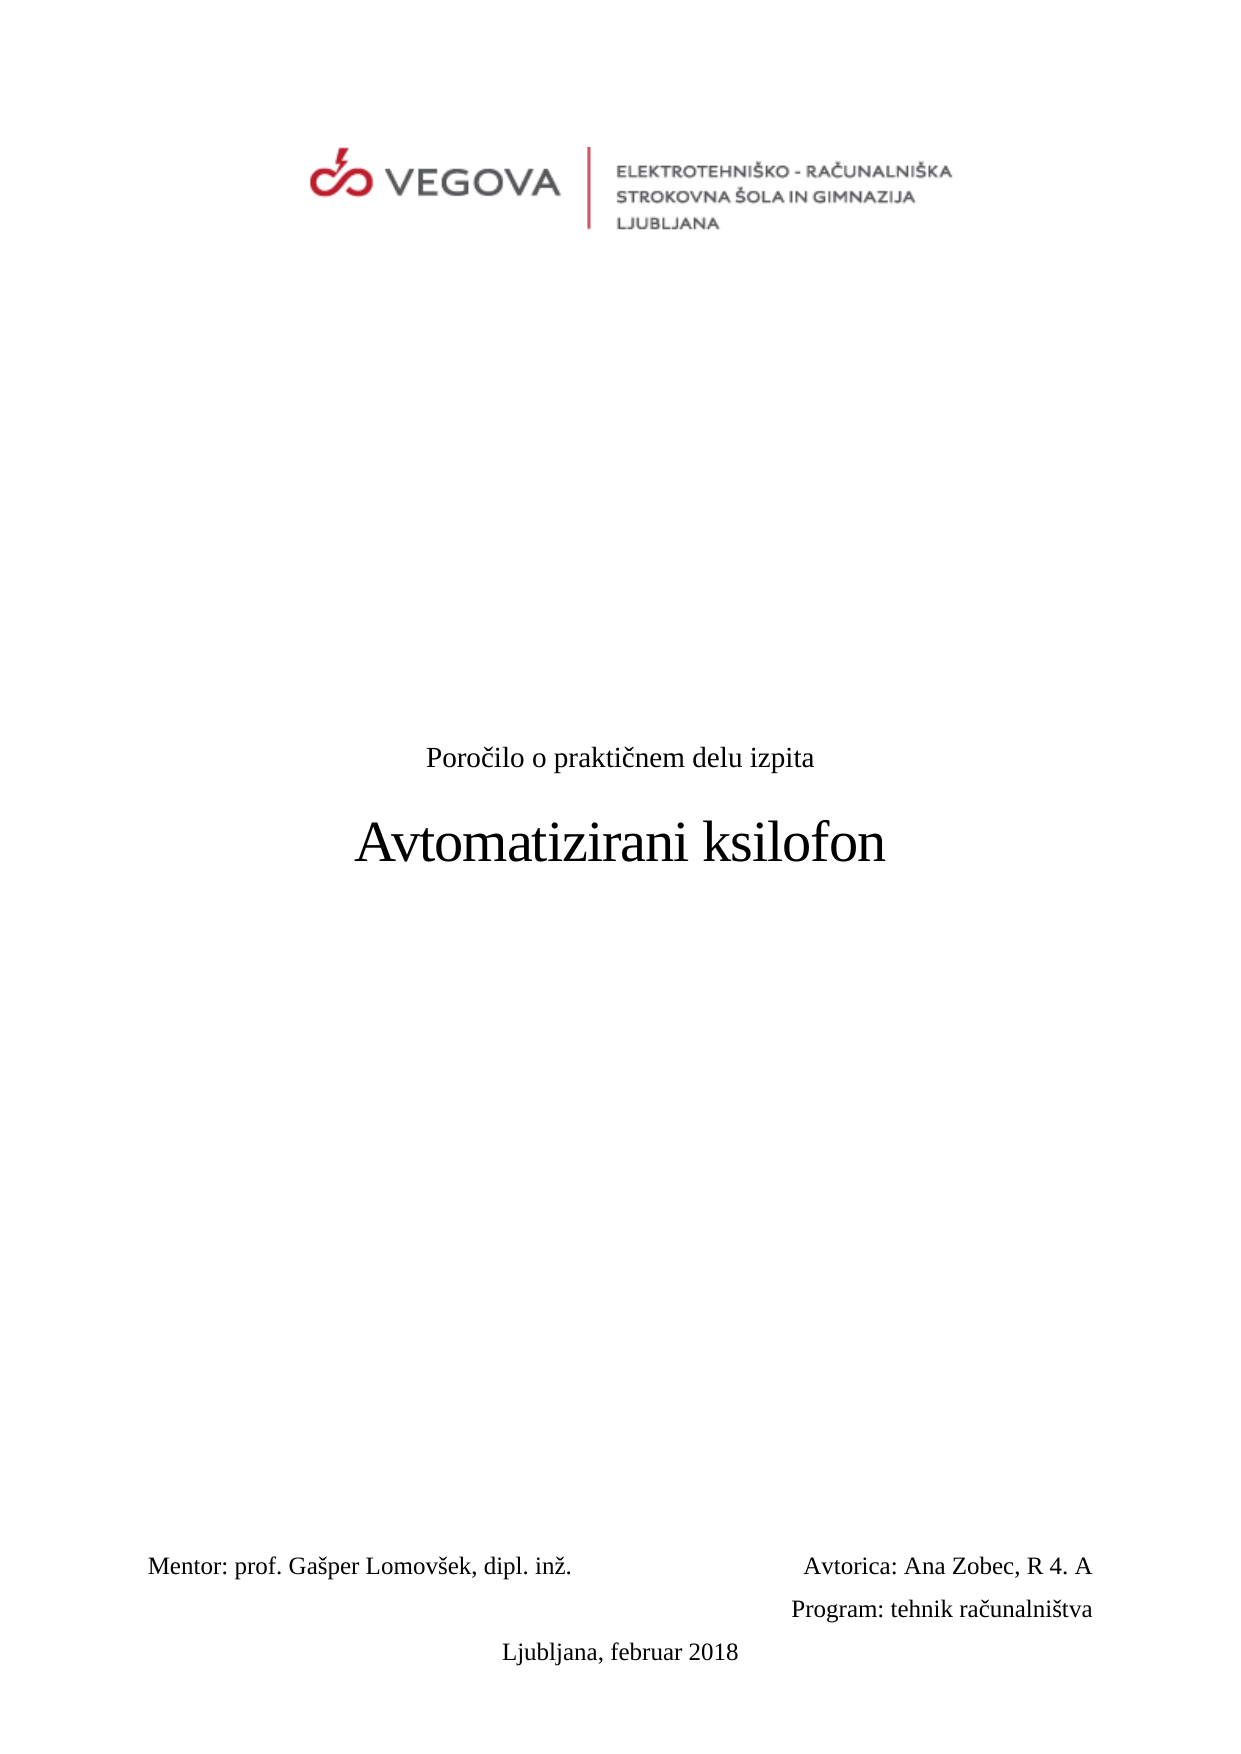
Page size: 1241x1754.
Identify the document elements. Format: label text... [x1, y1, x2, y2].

picture [284, 147, 957, 231]
title Avtomatizirani ksilofon [148, 807, 1093, 874]
text Poročilo o praktičnem delu izpita [148, 740, 1093, 773]
